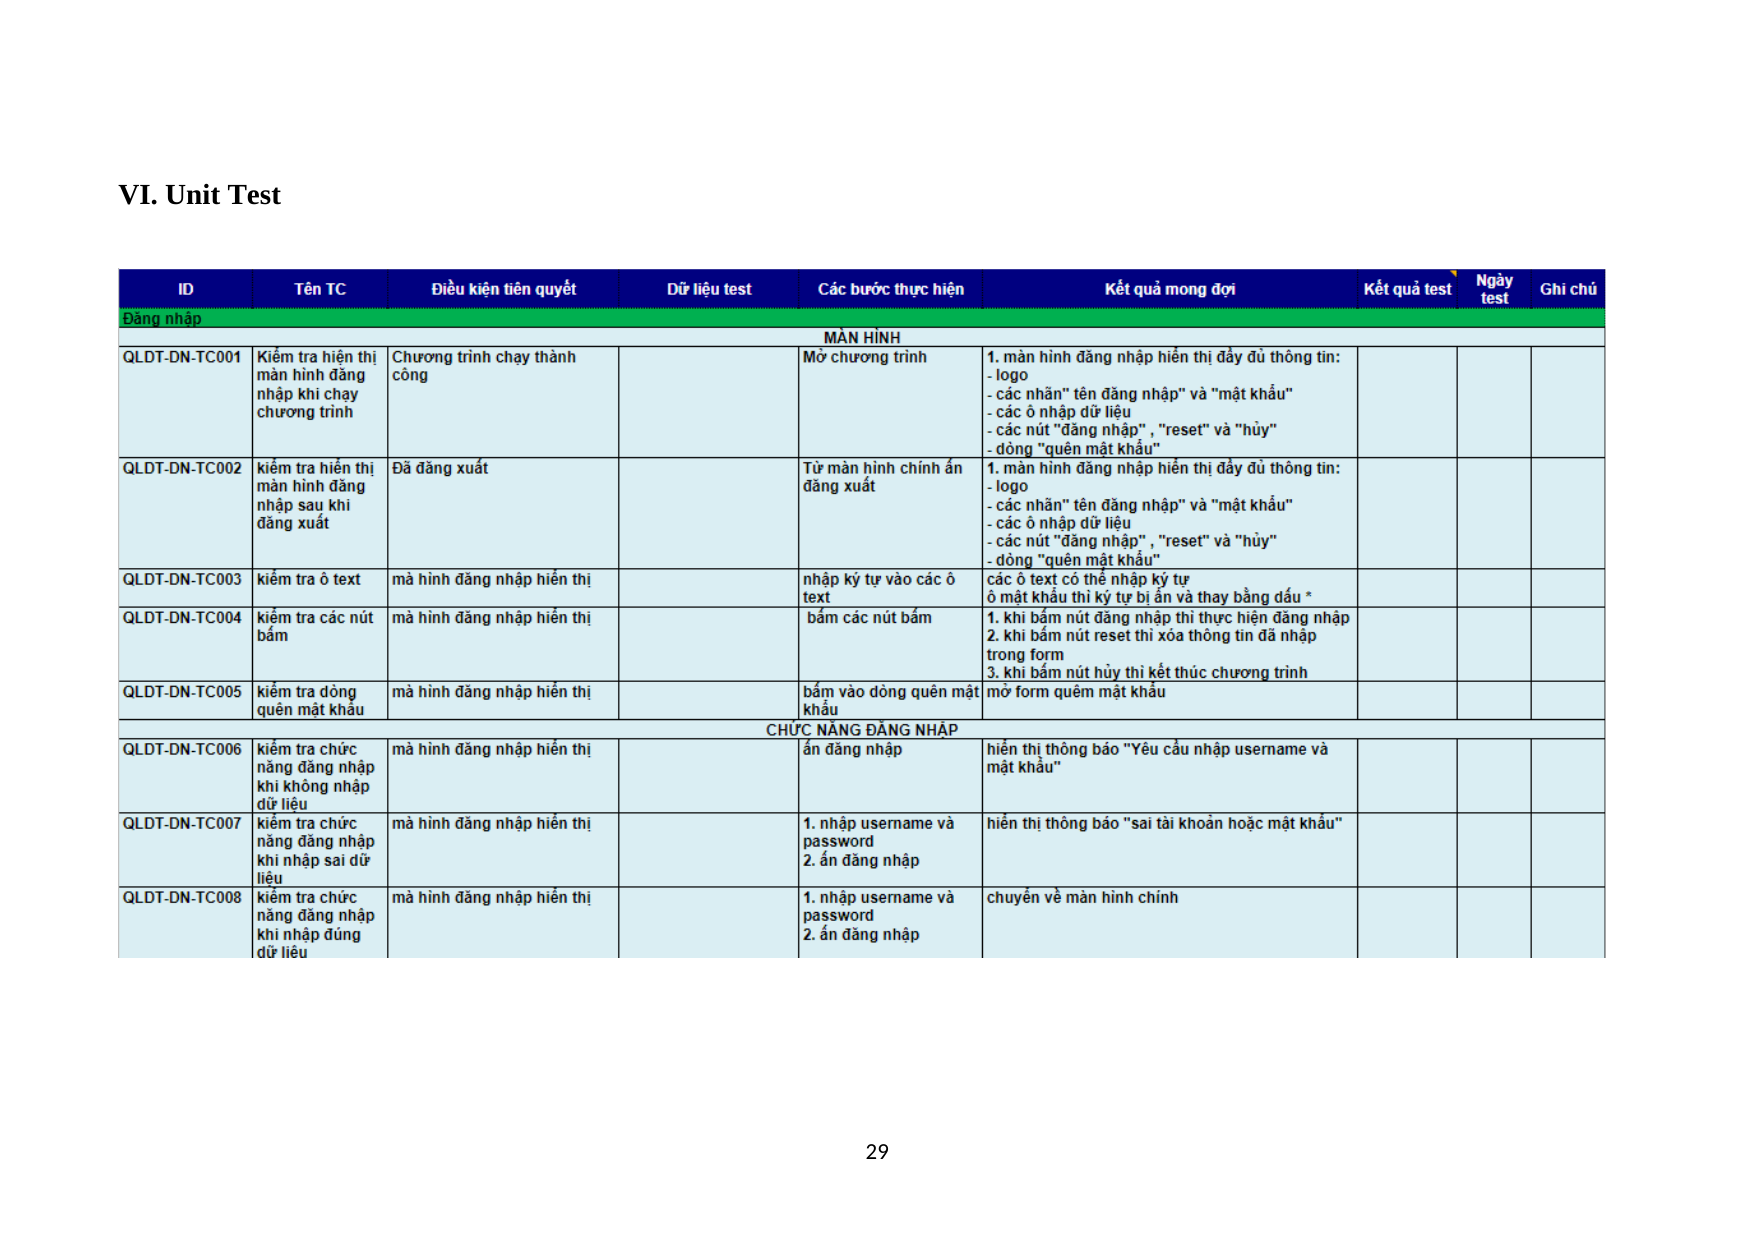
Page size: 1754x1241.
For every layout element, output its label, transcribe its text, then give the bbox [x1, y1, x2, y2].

picture [118, 268, 1606, 958]
text VI. Unit Test [118, 177, 1636, 211]
